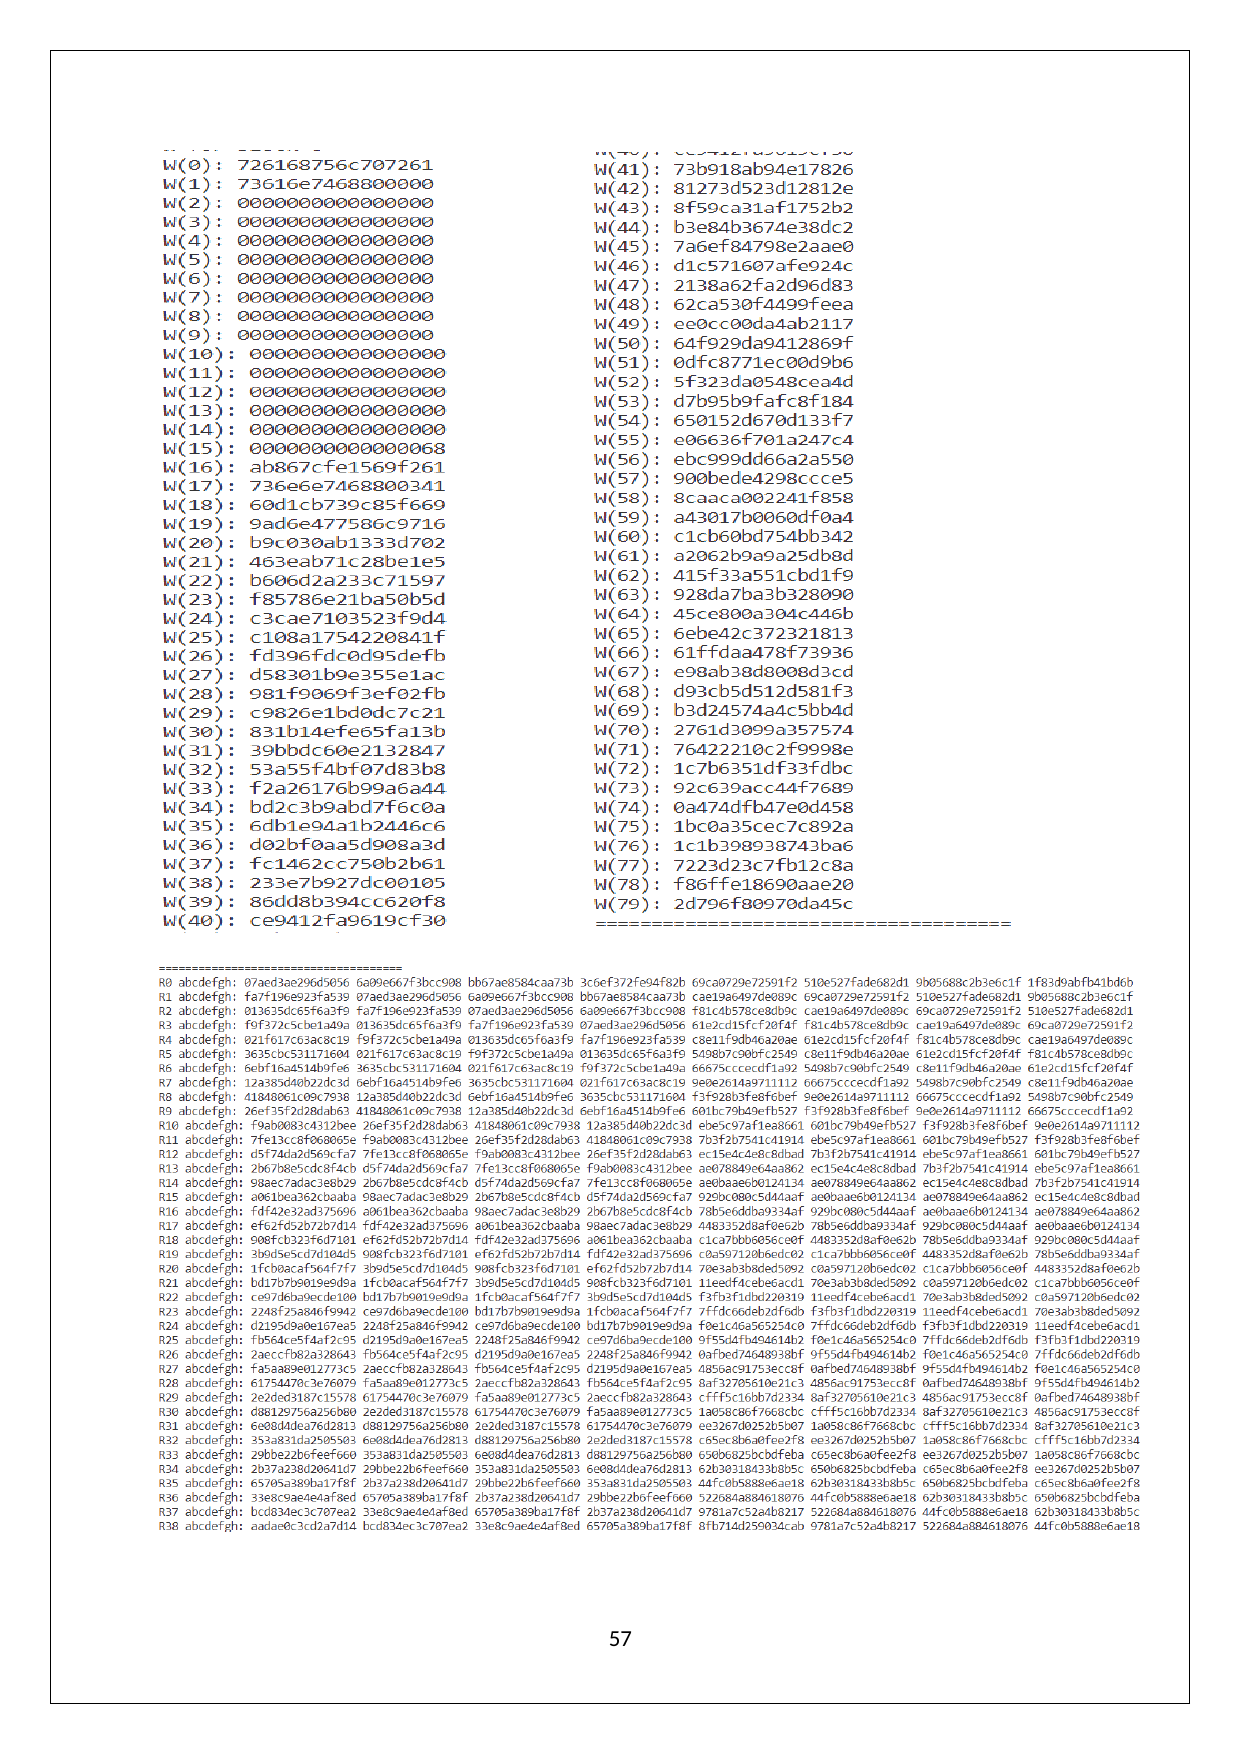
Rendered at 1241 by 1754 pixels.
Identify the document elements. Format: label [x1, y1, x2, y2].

picture [150, 150, 1025, 933]
picture [150, 961, 1145, 1532]
